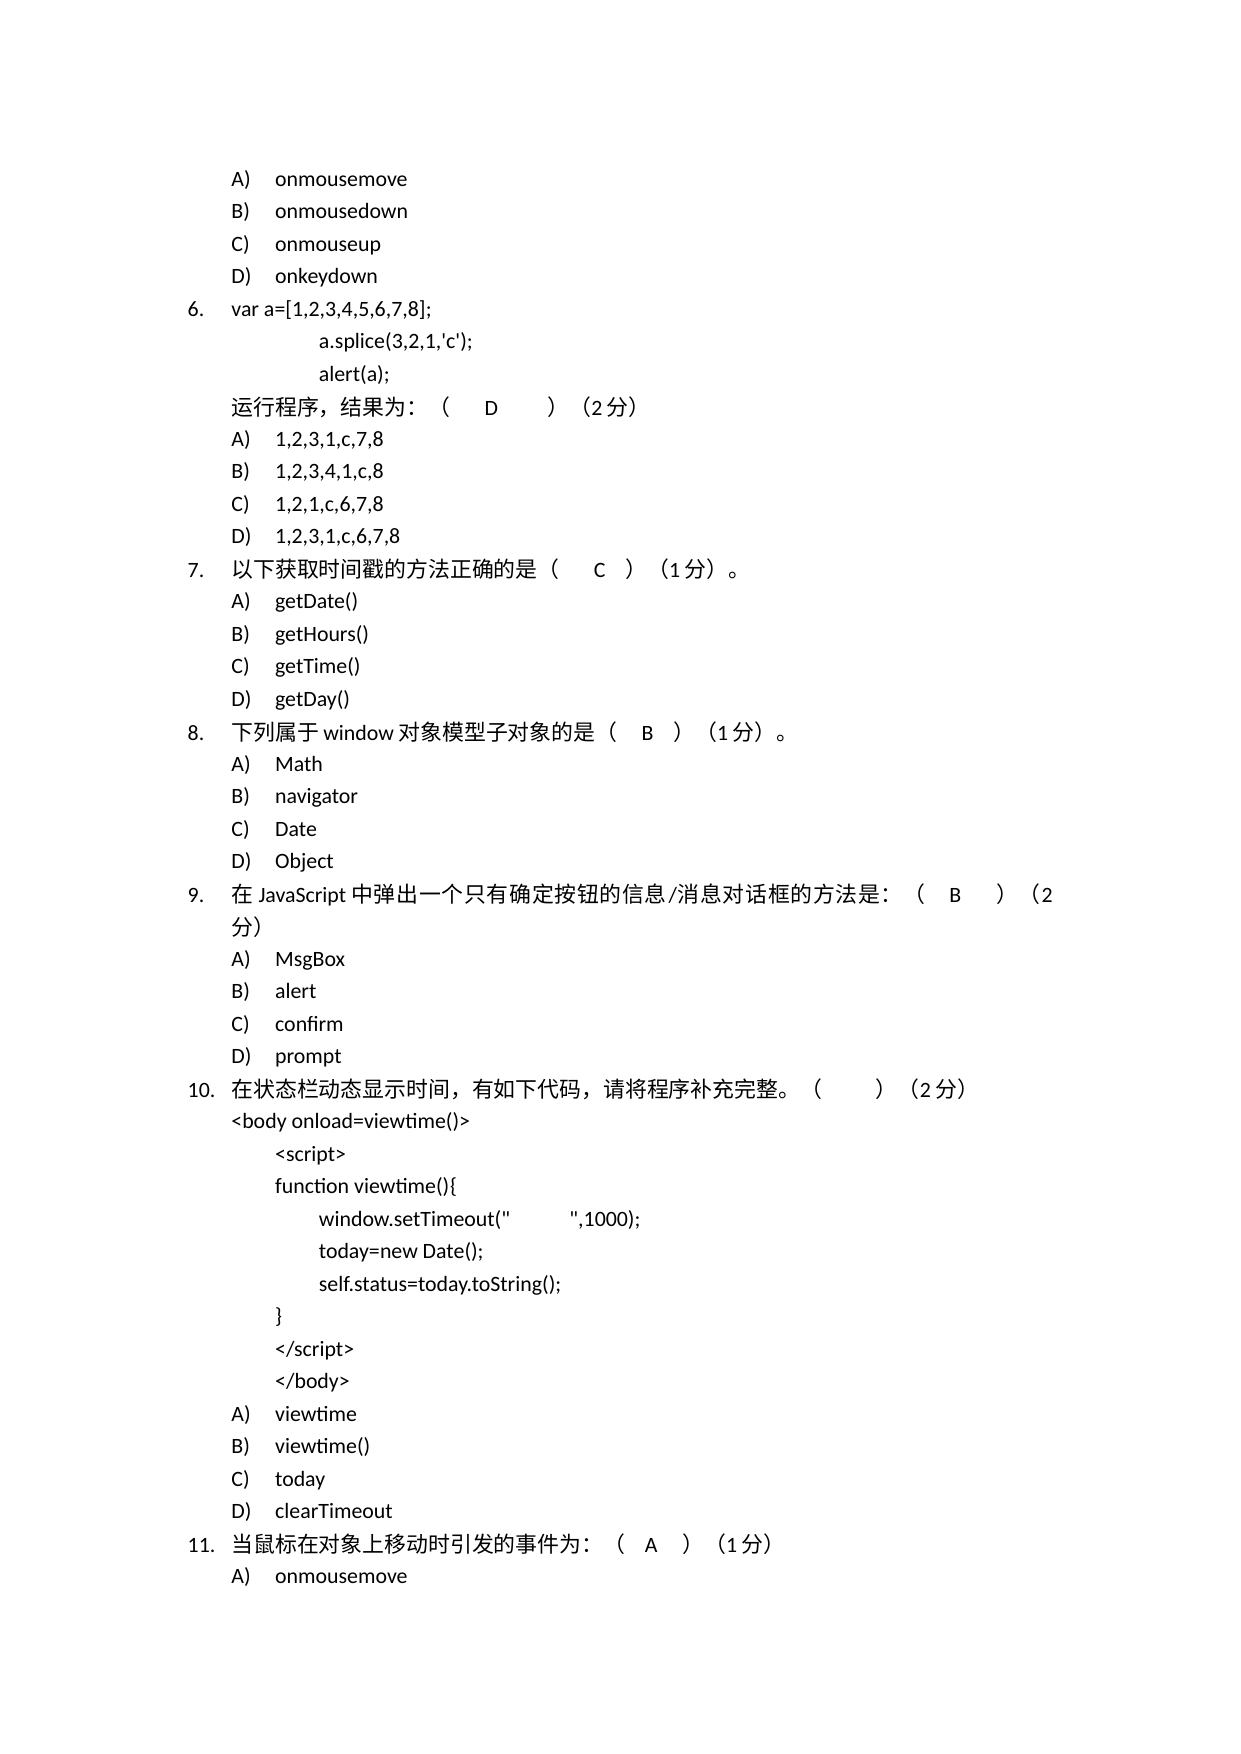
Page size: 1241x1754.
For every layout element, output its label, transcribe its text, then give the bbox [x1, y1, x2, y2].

text B) viewtime() [231, 1429, 1053, 1462]
text </script> [231, 1332, 1053, 1364]
text D) 1,2,3,1,c,6,7,8 [231, 519, 1053, 552]
text A) Math [231, 747, 1053, 779]
text A) getDate() [231, 584, 1053, 617]
text </body> [231, 1364, 1053, 1397]
text function viewtime() { [231, 1169, 1053, 1202]
text C) getTime() [231, 649, 1053, 682]
text } [231, 1299, 1053, 1332]
text <body onload=viewtime()> [231, 1104, 1053, 1137]
text B) alert [231, 974, 1053, 1007]
text C) onmouseup [231, 227, 1053, 259]
list 以下获取时间戳的方法正确的是（ C ）（1分）。 [187, 552, 1053, 584]
text C) Date [231, 812, 1053, 844]
list 在状态栏动态显示时间，有如下代码，请将程序补充完整。（ ）（2分） [187, 1072, 1053, 1104]
text A) onmousemove [231, 162, 1053, 194]
text self.status=today.toString(); [231, 1267, 1053, 1299]
list 在JavaScript中弹出一个只有确定按钮的信息/消息对话框的方法是：（ B ）（2分） [187, 877, 1053, 942]
text A) viewtime [231, 1397, 1053, 1429]
text D) clearTimeout [231, 1494, 1053, 1527]
text B) onmousedown [231, 194, 1053, 227]
text D) onkeydown [231, 259, 1053, 292]
text <script> [231, 1137, 1053, 1169]
text C) 1,2,1,c,6,7,8 [231, 487, 1053, 519]
text 运行程序，结果为：（ D ）（2分） [231, 389, 1053, 422]
text B) getHours() [231, 617, 1053, 649]
text D) getDay() [231, 682, 1053, 714]
text alert(a); [231, 357, 1053, 389]
text D) prompt [231, 1039, 1053, 1072]
text A) 1,2,3,1,c,7,8 [231, 422, 1053, 454]
text D) Object [231, 844, 1053, 877]
text today=new Date(); [231, 1234, 1053, 1267]
text B) 1,2,3,4,1,c,8 [231, 454, 1053, 487]
text A) onmousemove [231, 1559, 1053, 1592]
text A) MsgBox [231, 942, 1053, 974]
text C) confirm [231, 1007, 1053, 1039]
text C) today [231, 1462, 1053, 1494]
list 下列属于window对象模型子对象的是（ B ）（1分）。 [187, 714, 1053, 747]
text a.splice(3,2,1,'c'); [231, 324, 1053, 357]
text window.setTimeout(" ",1000); [231, 1202, 1053, 1234]
text B) navigator [231, 779, 1053, 812]
list var a=[1,2,3,4,5,6,7,8]; [187, 292, 1053, 324]
list 当鼠标在对象上移动时引发的事件为：（ A ）（1分） [187, 1527, 1053, 1559]
